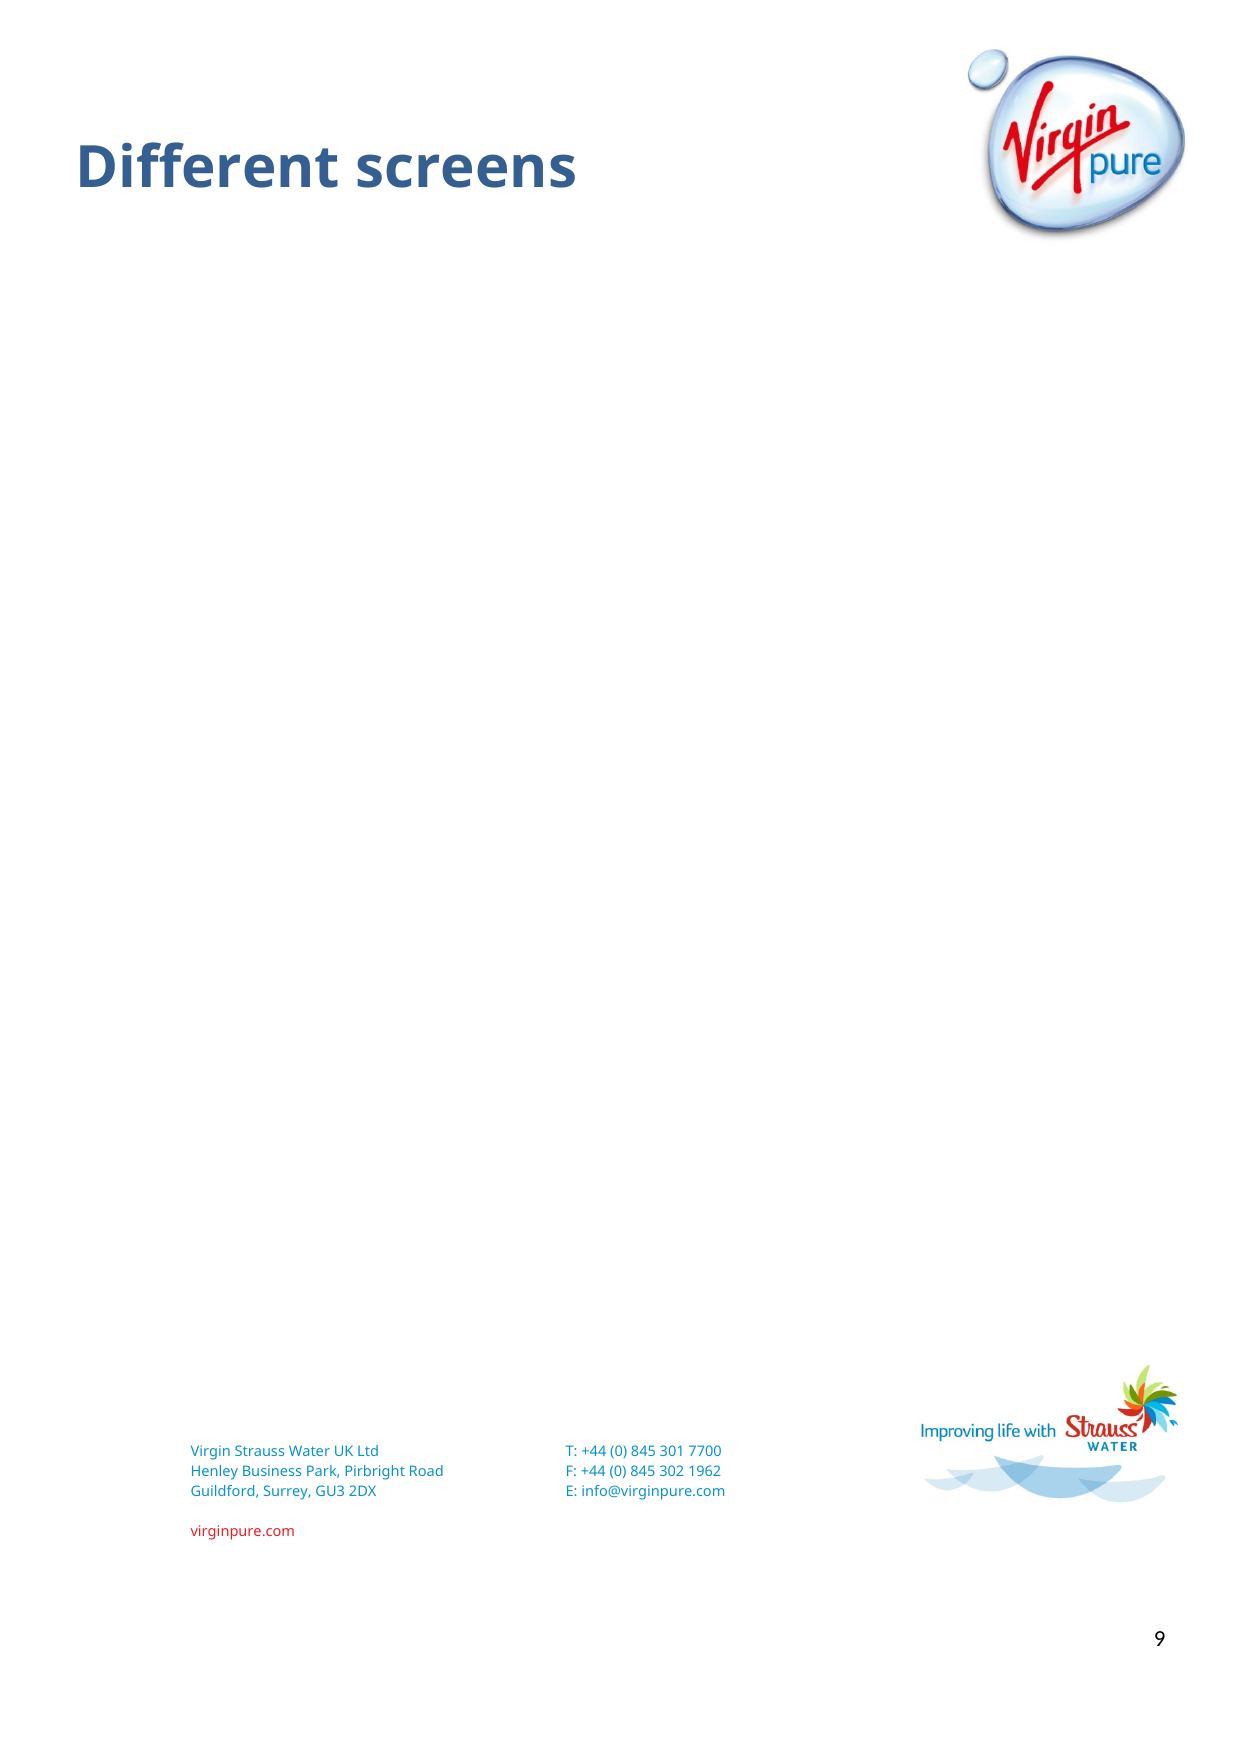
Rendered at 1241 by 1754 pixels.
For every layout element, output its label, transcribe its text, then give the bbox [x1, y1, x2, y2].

picture [232, 1488, 237, 1496]
picture [367, 1486, 375, 1496]
picture [306, 1466, 313, 1476]
picture [330, 1465, 336, 1476]
picture [371, 1445, 378, 1453]
picture [586, 1488, 593, 1496]
subtitle Different screens [75, 125, 1165, 204]
picture [254, 1448, 260, 1456]
picture [614, 1465, 620, 1472]
picture [909, 0, 1241, 289]
picture [668, 1465, 674, 1476]
picture [204, 1448, 209, 1456]
picture [697, 1465, 704, 1472]
picture [325, 1448, 330, 1456]
picture [642, 1448, 647, 1456]
picture [242, 1466, 247, 1476]
picture [598, 1448, 606, 1456]
picture [281, 1488, 286, 1496]
picture [679, 1488, 684, 1496]
picture [316, 1448, 322, 1456]
picture [608, 1486, 619, 1497]
picture [705, 1465, 711, 1476]
picture [287, 1488, 292, 1496]
picture [714, 1445, 721, 1453]
picture [589, 1468, 597, 1476]
picture [600, 1468, 605, 1476]
picture [633, 1488, 638, 1496]
picture [581, 1467, 588, 1474]
picture [615, 1445, 621, 1456]
picture [611, 1488, 619, 1494]
picture [316, 1485, 324, 1492]
picture [872, 1315, 1227, 1552]
